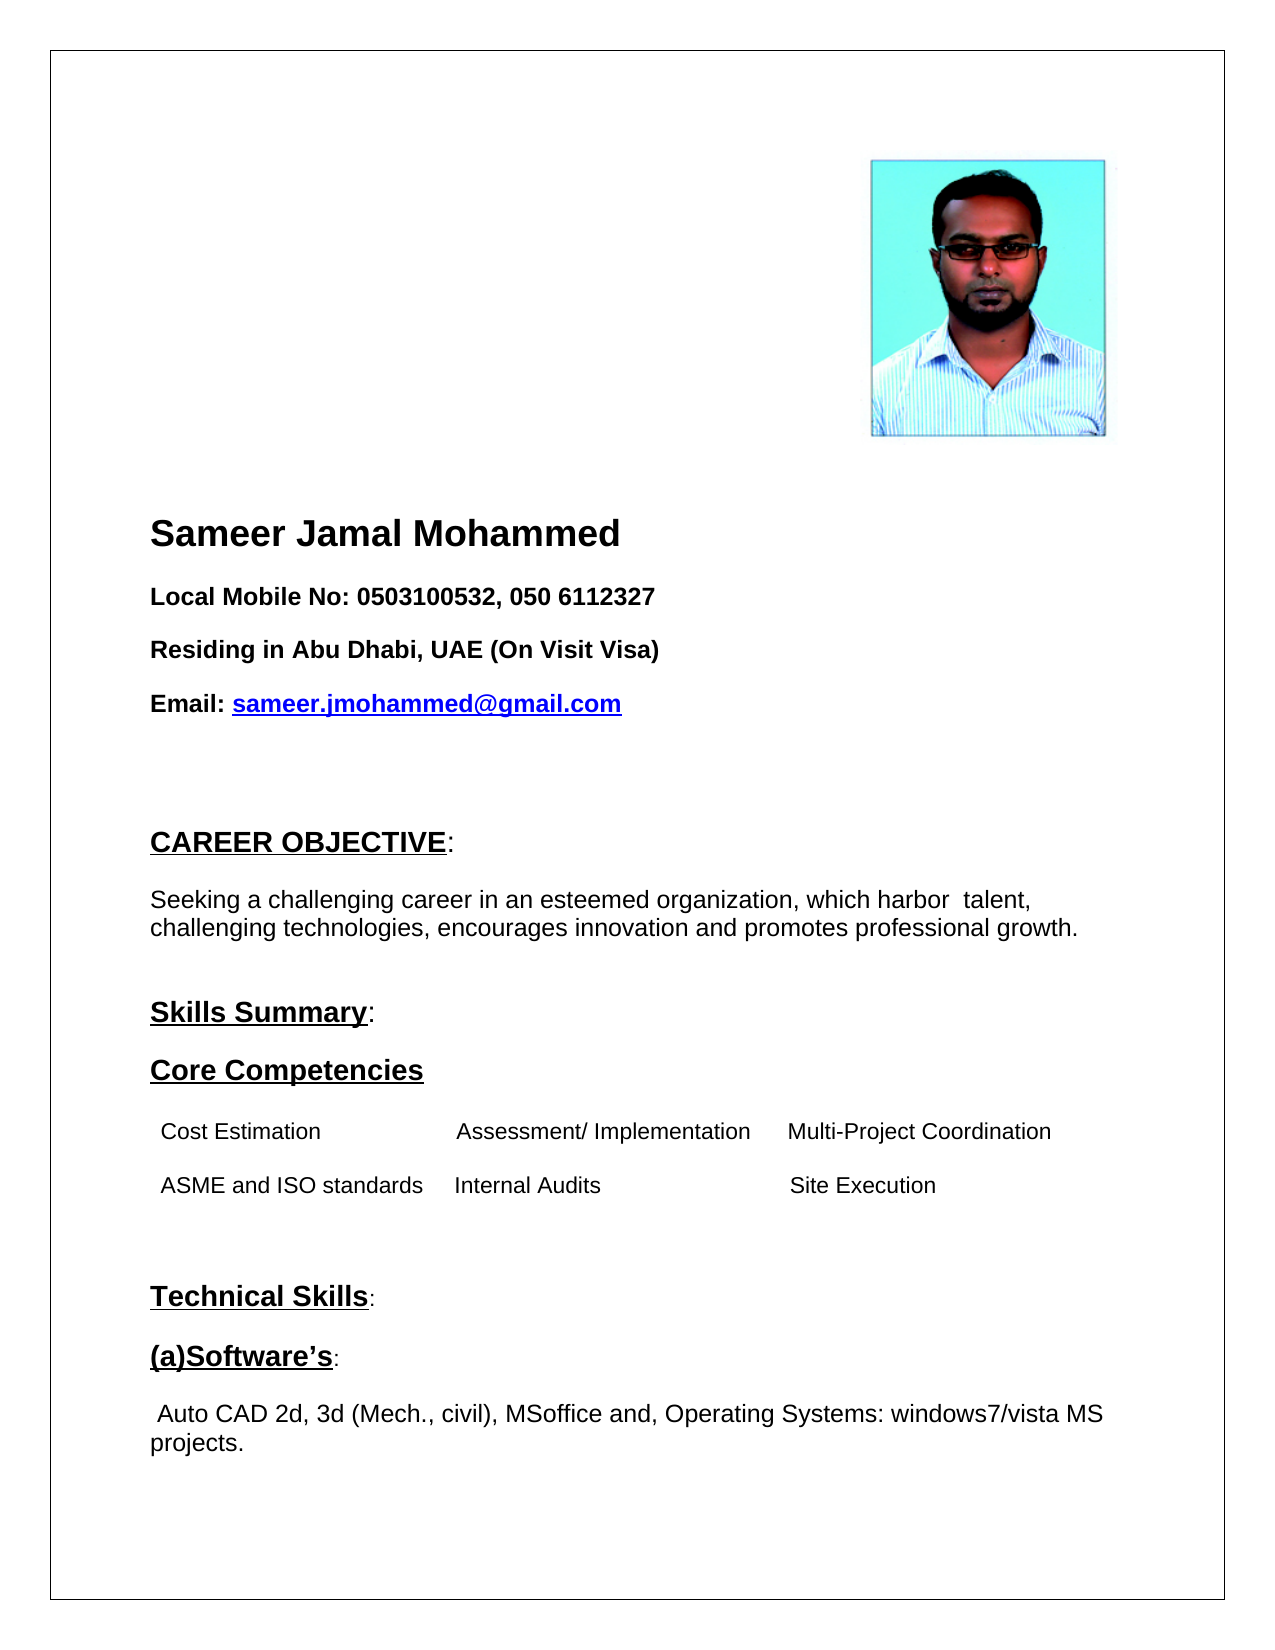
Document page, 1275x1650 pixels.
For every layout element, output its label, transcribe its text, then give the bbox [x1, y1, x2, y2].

text Residing in , UAE (On Visit Visa) [150, 636, 1125, 664]
text ASME and ISO standards Internal Audits Site Execution [160, 1172, 1125, 1198]
text Email: sameer.jmohammed@gmail.com [150, 689, 1125, 718]
text Core Competencies [150, 1056, 495, 1084]
text Local Mobile No: 0503100532, 050 6112327 [150, 582, 1125, 610]
text Cost Estimation Assessment/ Implementation Multi-Project Coordination [160, 1118, 1125, 1144]
text Auto CAD 2d, 3d (Mech., civil), MSoffice and, Operating Systems: windows7/vista MS projects. [150, 1399, 1125, 1485]
text Sameer Jamal [150, 511, 1125, 554]
picture [860, 150, 1118, 445]
text CAREER OBJECTIVE: Seeking a challenging career in an esteemed organization, which harbor talent, challenging technologies, encourages innovation and promotes professional growth. Skills Summary: [150, 743, 1125, 1056]
text Technical Skills: (a)Software’s: [150, 1227, 1125, 1373]
